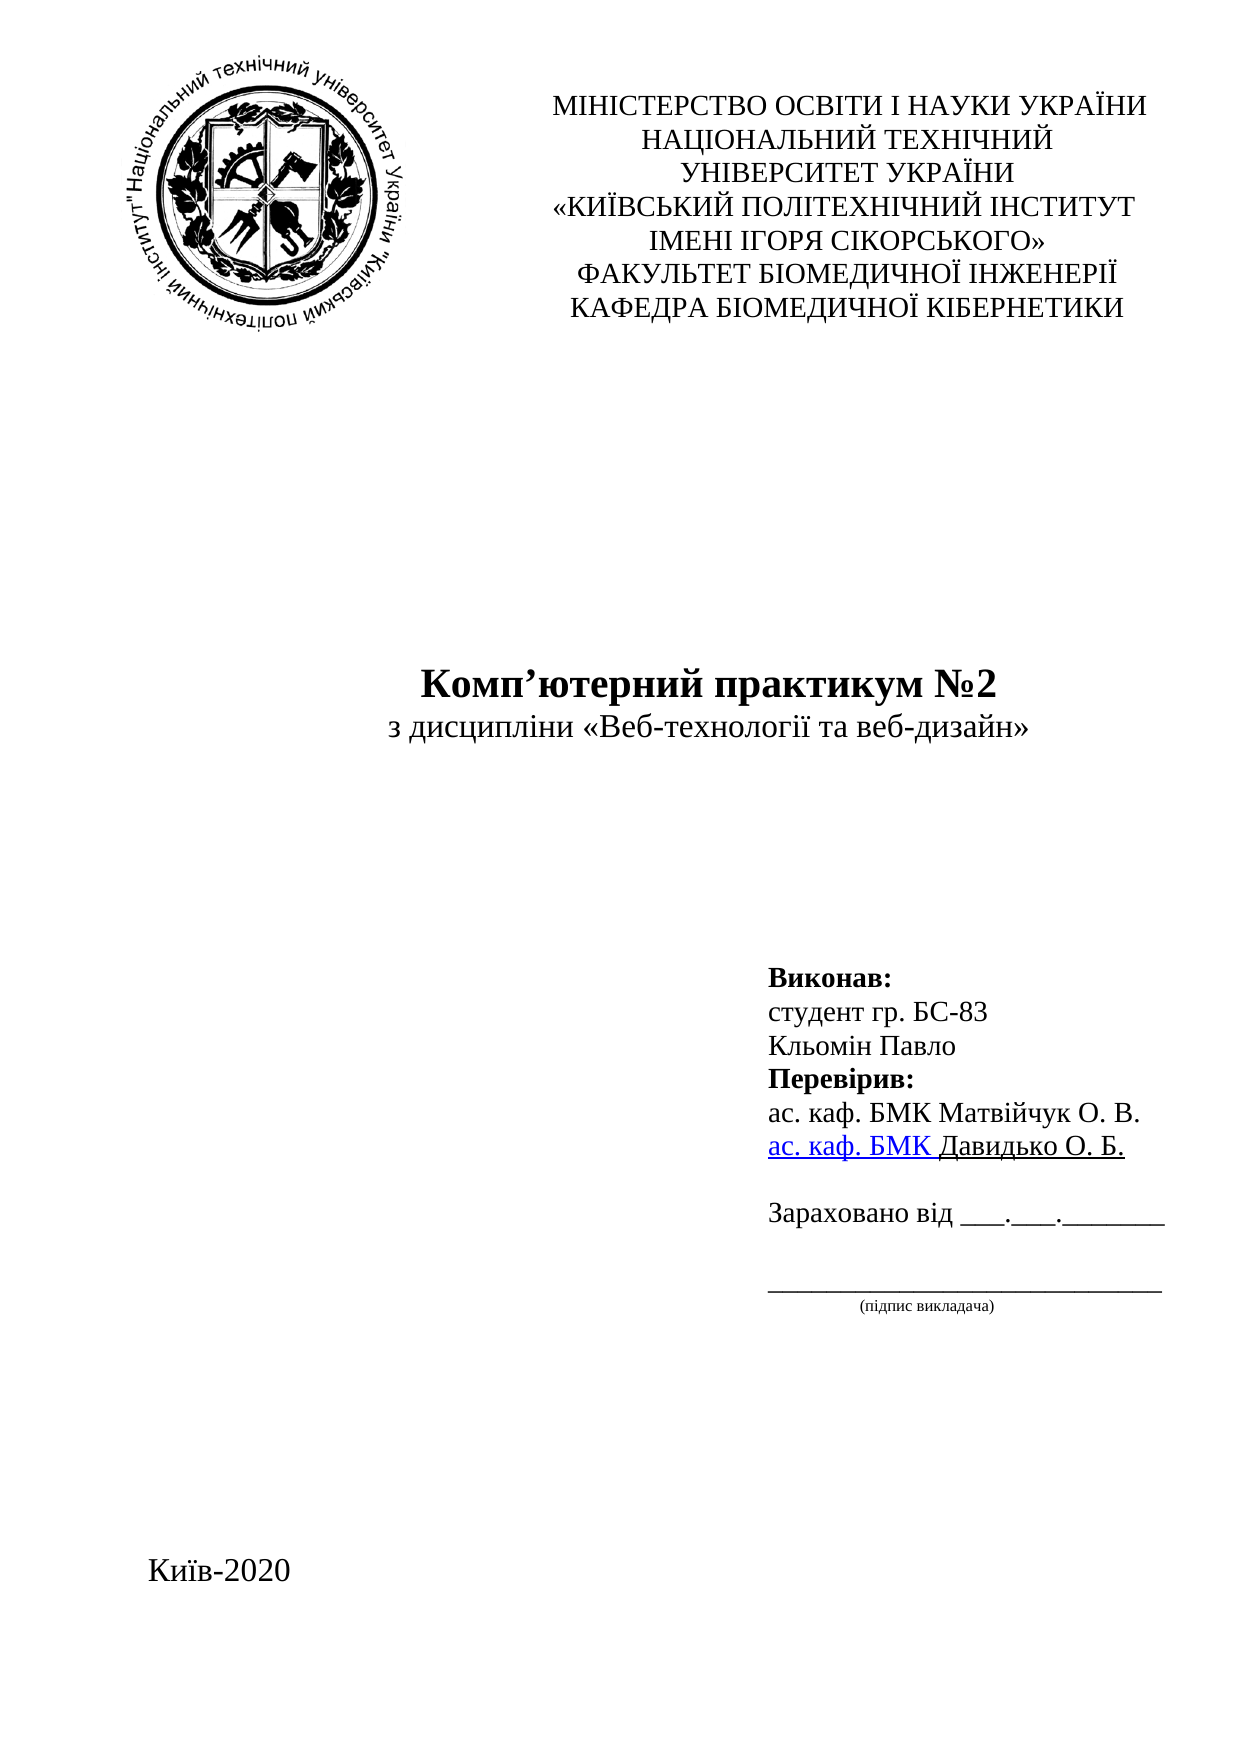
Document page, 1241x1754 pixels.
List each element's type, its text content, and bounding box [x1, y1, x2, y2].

text Перевірив: [768, 1061, 1152, 1095]
text ФАКУЛЬТЕТ БІОМЕДИЧНОЇ ІНЖЕНЕРІЇ [406, 256, 1152, 290]
text ас. каф. БМК Матвійчук О. В. ас. каф. БМК Давидько О. Б. [768, 1095, 1152, 1162]
picture [121, 50, 406, 335]
text Комп’ютерний практикум №2 [266, 659, 1152, 707]
text Кльомін Павло [768, 1028, 1152, 1061]
text з дисципліни «Веб-технології та веб-дизайн» [266, 707, 1152, 745]
text ___________________________ [768, 1262, 1196, 1296]
text «КИЇВСЬКИЙ ПОЛІТЕХНІЧНИЙ ІНСТИТУТ ІМЕНІ ІГОРЯ СІКОРСЬКОГО» [406, 189, 1152, 256]
text Київ-2020 [148, 1550, 1152, 1588]
text КАФЕДРА БІОМЕДИЧНОЇ КІБЕРНЕТИКИ [406, 290, 1152, 323]
text Зараховано від ___.___._______ [768, 1195, 1196, 1229]
text МІНІСТЕРСТВО ОСВІТИ I НАУКИ УКРАЇНИ [406, 88, 1152, 122]
text Виконав: [768, 961, 1152, 994]
text студент гр. БС-83 [768, 994, 1152, 1028]
text (підпис викладача) [768, 1296, 1196, 1315]
text НАЦІОНАЛЬНИЙ ТЕХНІЧНИЙ УНІВЕРСИТЕТ УКРАЇНИ [406, 122, 1152, 189]
